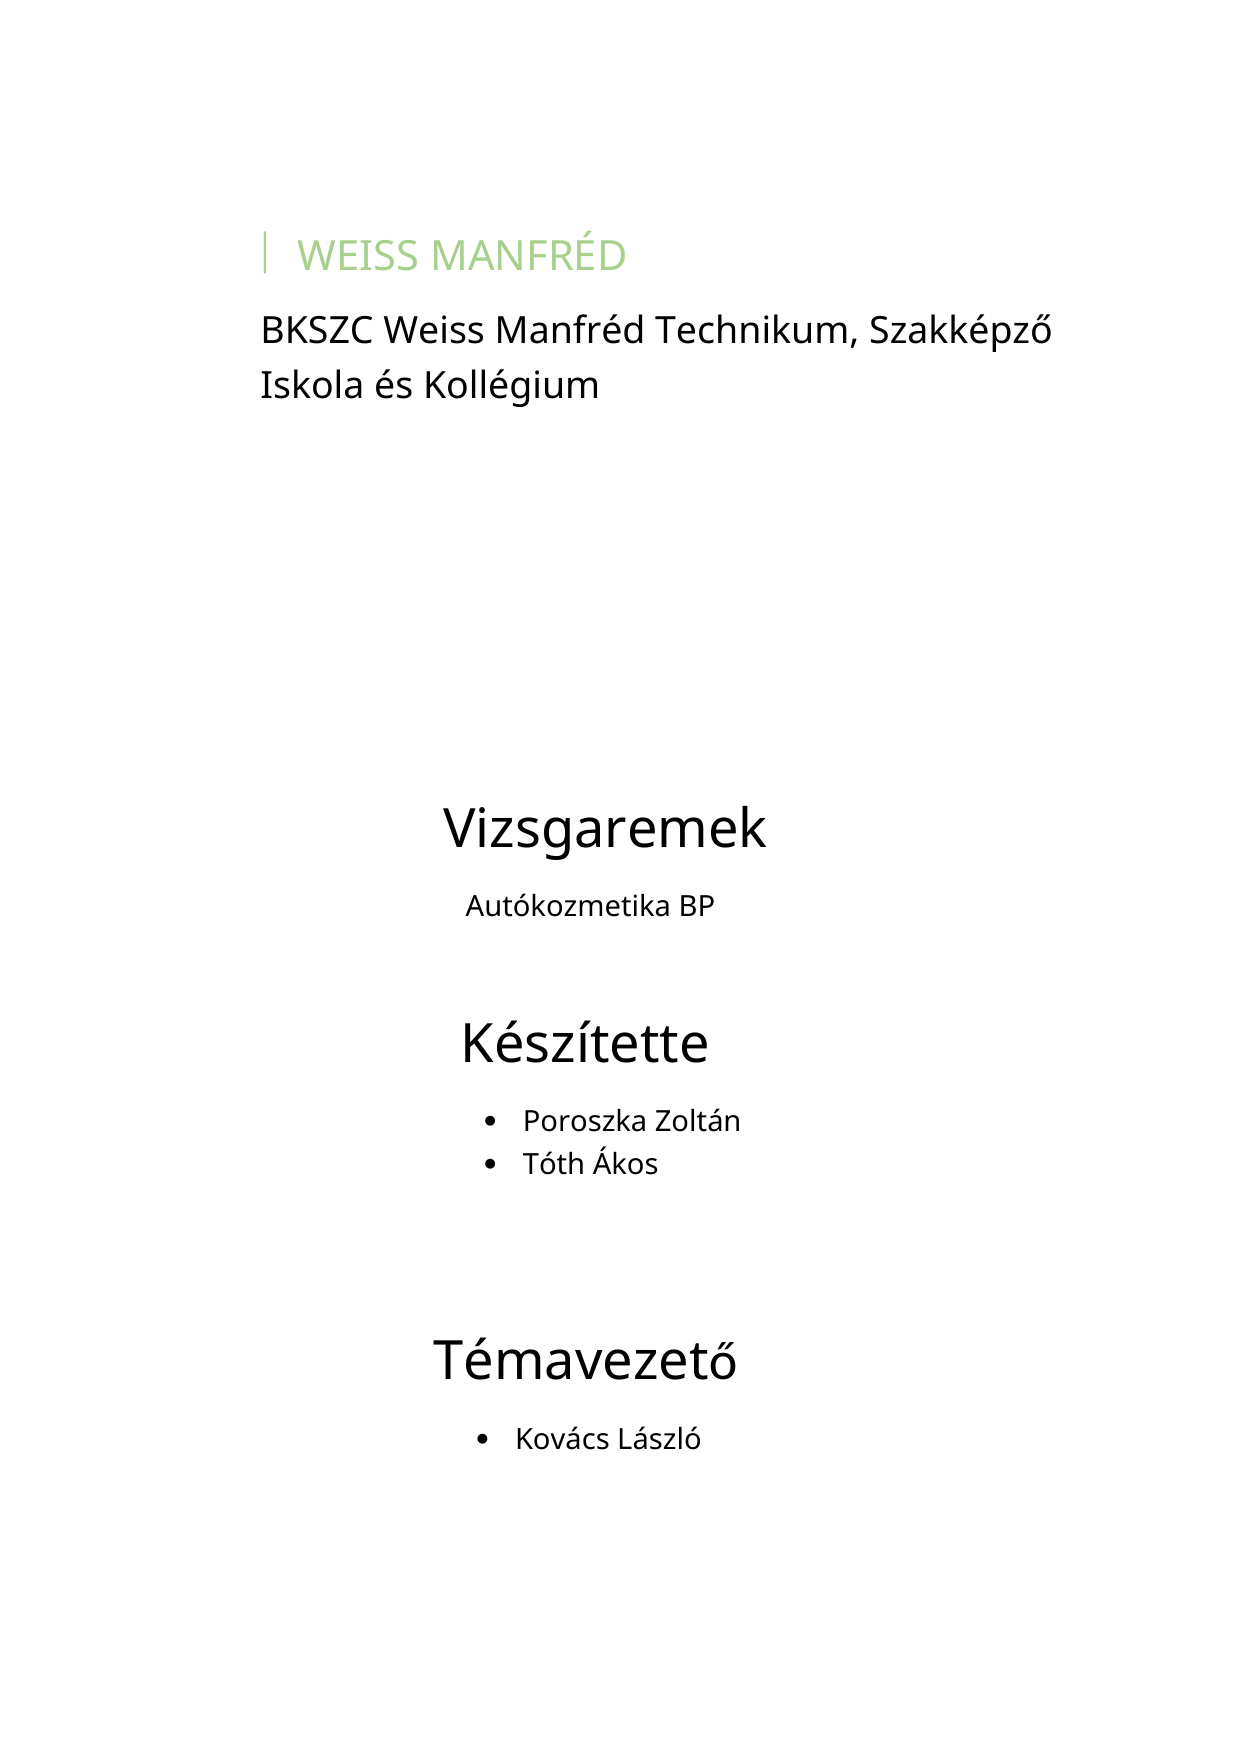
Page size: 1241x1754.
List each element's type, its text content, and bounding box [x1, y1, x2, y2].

list Kovács László [477, 1418, 1093, 1458]
text Készítette [260, 1004, 1093, 1078]
text Vizsgaremek [148, 789, 1093, 863]
list Poroszka Zoltán [485, 1101, 1093, 1140]
list WEISS MANFRÉD [260, 226, 1093, 282]
list Tóth Ákos [485, 1143, 1093, 1183]
text Témavezető [260, 1322, 1093, 1396]
text BKSZC Weiss Manfréd Technikum, Szakképző Iskola és Kollégium [260, 303, 1093, 409]
text Autókozmetika BP [148, 885, 1093, 925]
